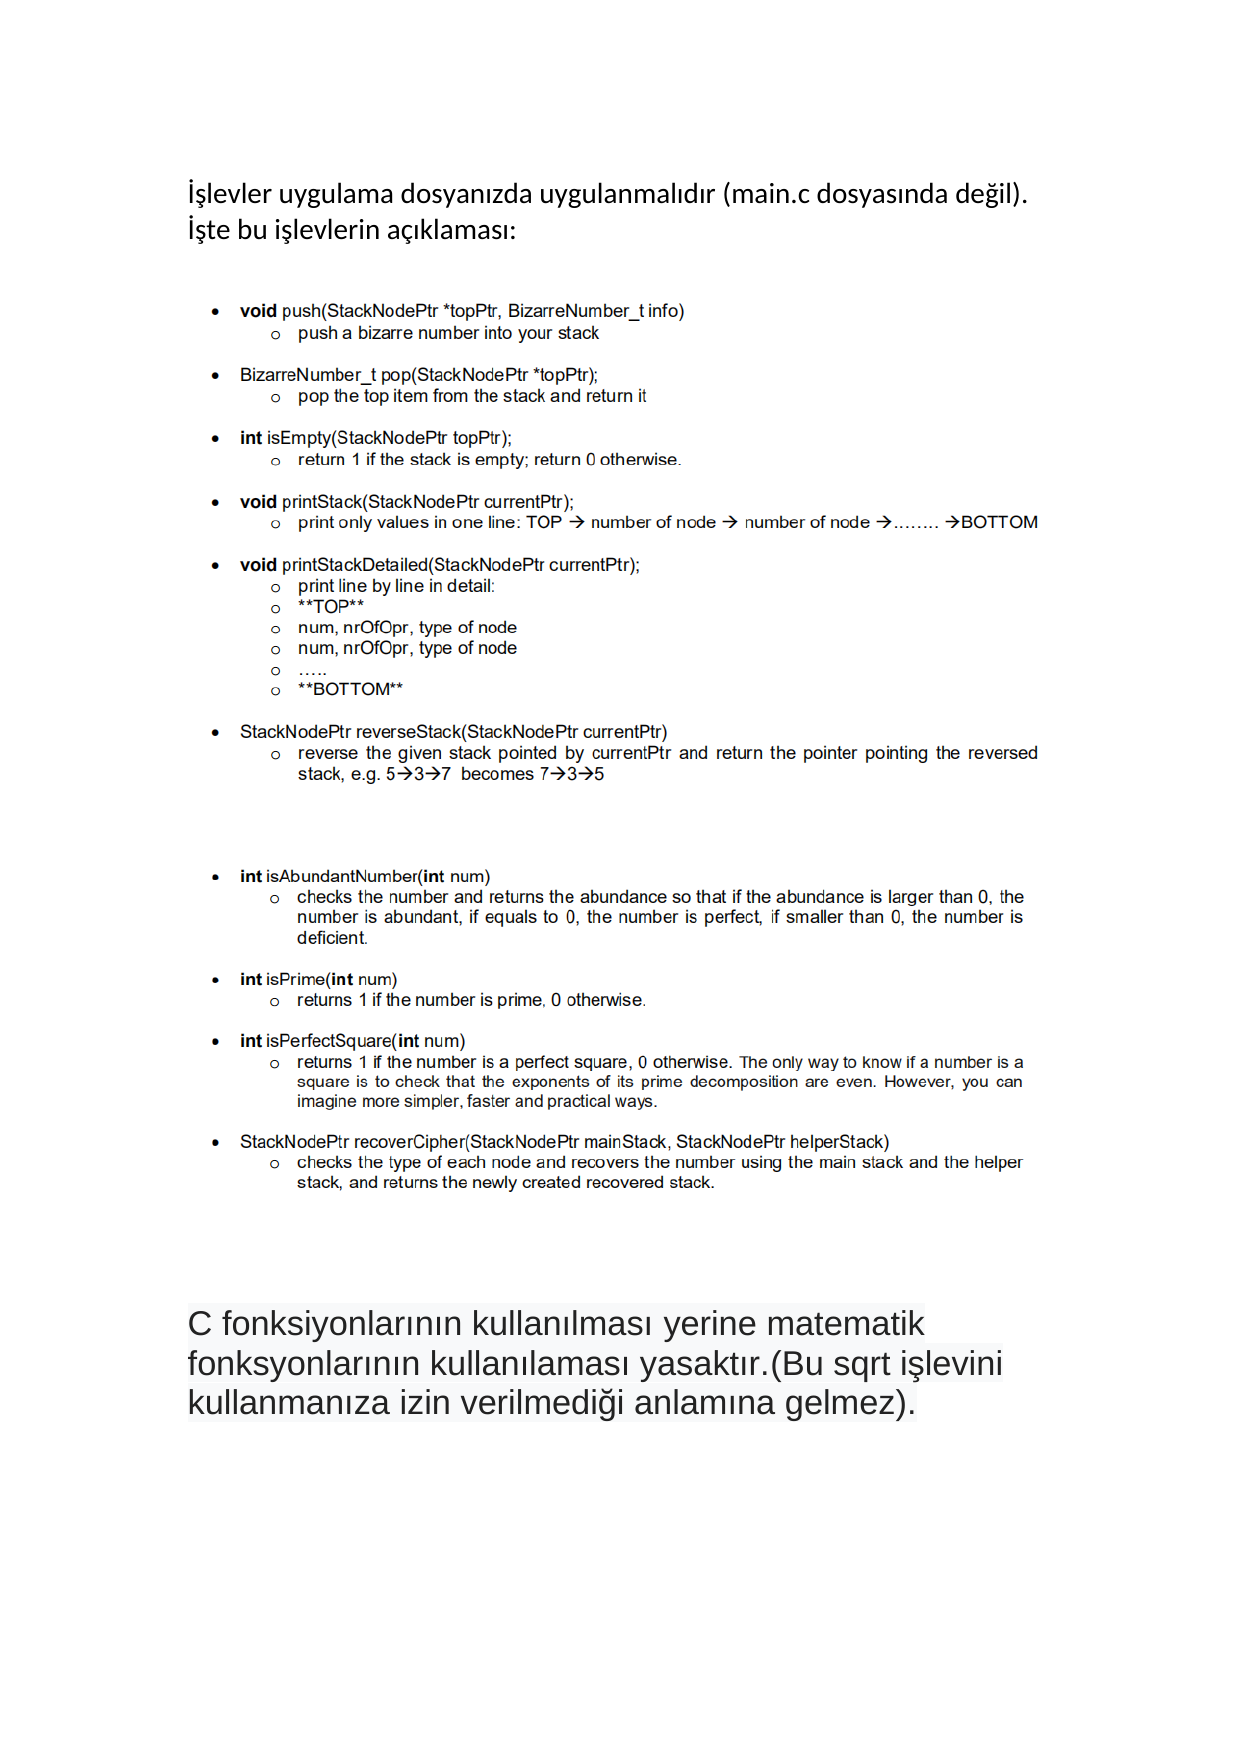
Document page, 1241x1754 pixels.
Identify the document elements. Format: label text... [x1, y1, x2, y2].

picture [187, 297, 1052, 1210]
text İşlevler uygulama dosyanızda uygulanmalıdır (main.c dosyasında değil). İşte bu işlevlerin açıklaması: [187, 175, 1053, 247]
text C fonksiyonlarının kullanılması yerine matematik fonksyonlarının kullanılaması yasaktır.(Bu sqrt işlevini kullanmanıza izin verilmediği anlamına gelmez). [187, 1235, 1053, 1422]
